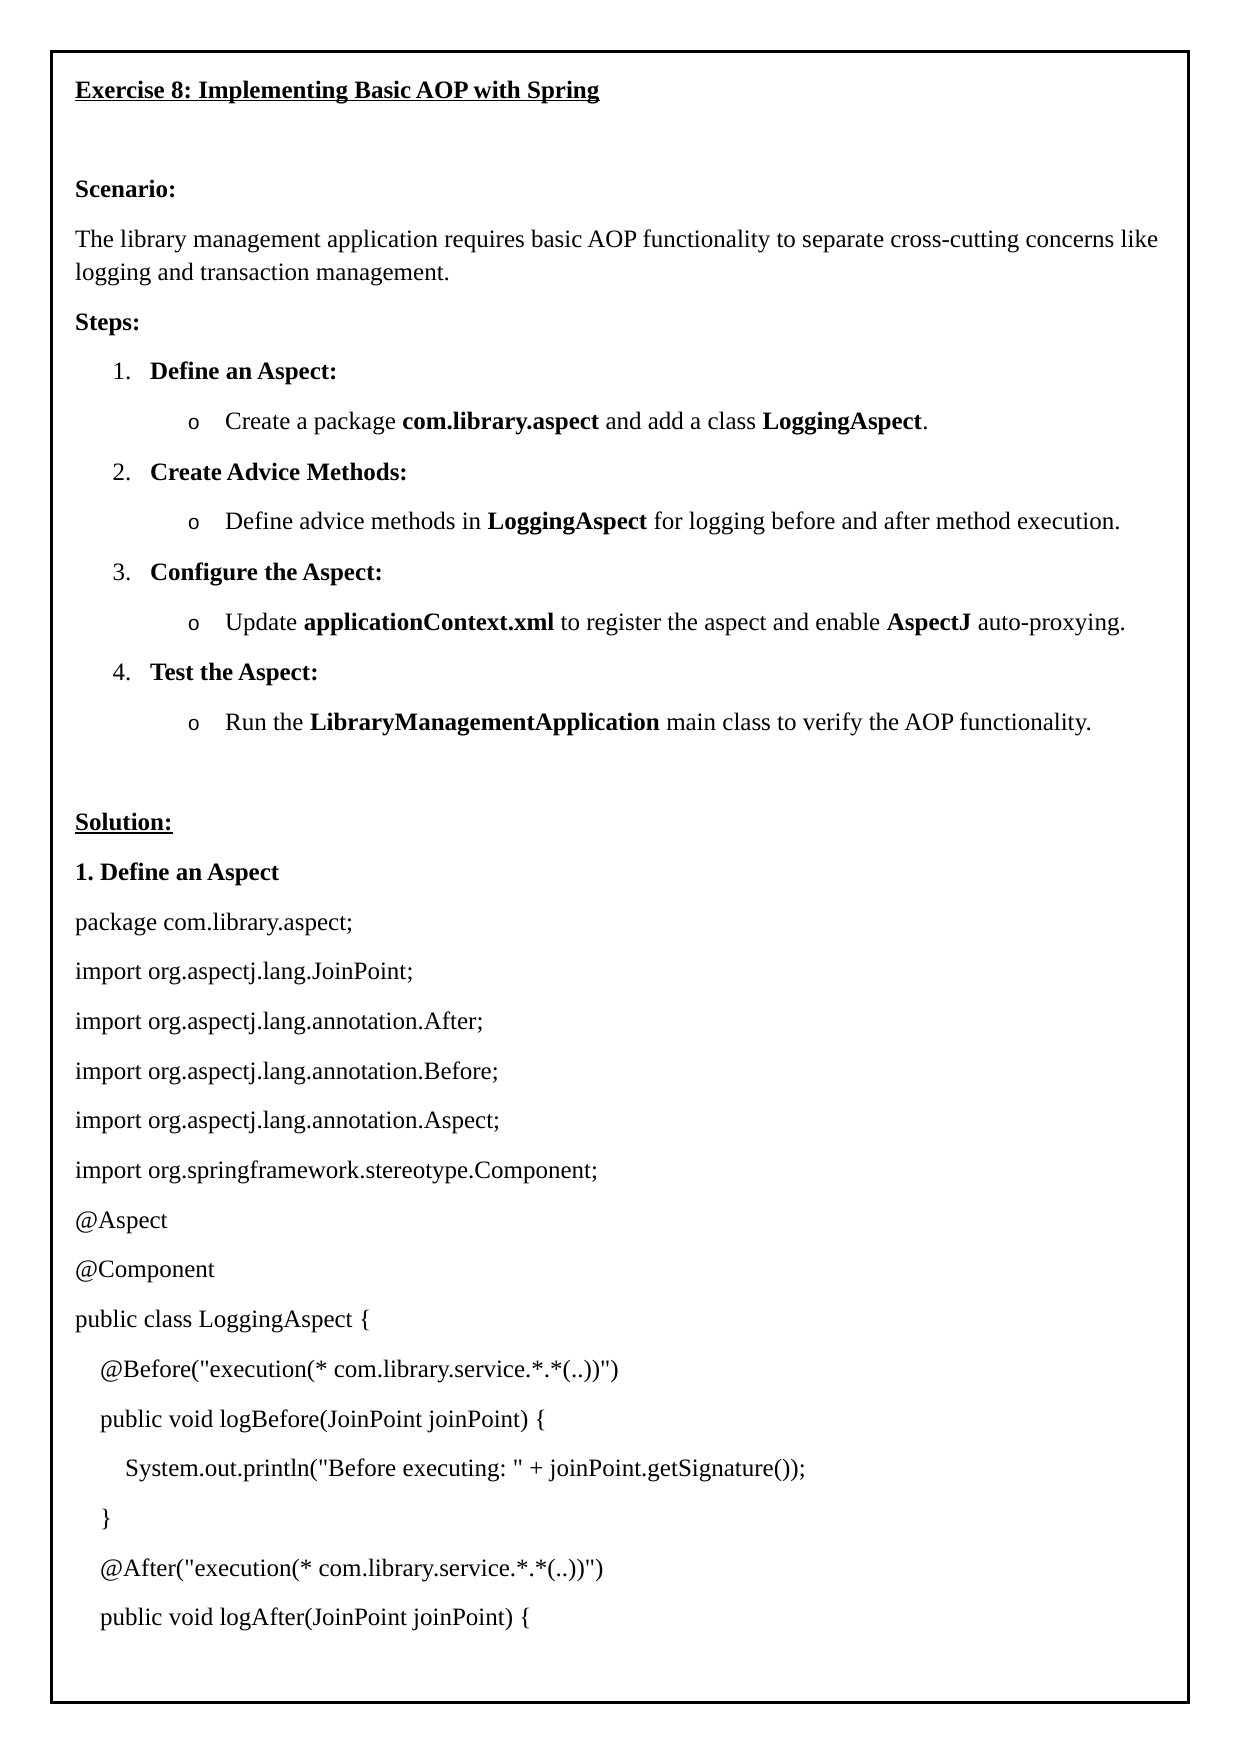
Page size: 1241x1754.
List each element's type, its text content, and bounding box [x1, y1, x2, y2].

text public class LoggingAspect { [75, 1304, 1165, 1333]
text 1. Define an Aspect [75, 857, 1165, 886]
list Test the Aspect: [112, 657, 1165, 686]
text Steps: [75, 307, 1165, 336]
list Configure the Aspect: [112, 557, 1165, 586]
text public void logAfter(JoinPoint joinPoint) { [75, 1602, 1165, 1631]
list Run the LibraryManagementApplication main class to verify the AOP functionality. [187, 707, 1165, 737]
list Create Advice Methods: [112, 457, 1165, 486]
text import org.aspectj.lang.annotation.Before; [75, 1056, 1165, 1084]
text @Before("execution(* com.library.service.*.*(..))") [75, 1354, 1165, 1383]
text Exercise 8: Implementing Basic AOP with Spring [75, 75, 1165, 104]
list Define advice methods in LoggingAspect for logging before and after method execution. [187, 506, 1165, 536]
text @Aspect [75, 1205, 1165, 1234]
text public void logBefore(JoinPoint joinPoint) { [75, 1404, 1165, 1432]
text import org.aspectj.lang.JoinPoint; [75, 956, 1165, 985]
text } [75, 1503, 1165, 1532]
list Update applicationContext.xml to register the aspect and enable AspectJ auto-proxying. [187, 607, 1165, 636]
text import org.aspectj.lang.annotation.After; [75, 1006, 1165, 1035]
text import org.aspectj.lang.annotation.Aspect; [75, 1106, 1165, 1134]
text @After("execution(* com.library.service.*.*(..))") [75, 1553, 1165, 1581]
text System.out.println("Before executing: " + joinPoint.getSignature()); [75, 1453, 1165, 1482]
text Scenario: [75, 174, 1165, 203]
text Solution: [75, 807, 1165, 836]
text package com.library.aspect; [75, 907, 1165, 936]
text @Component [75, 1254, 1165, 1283]
list Create a package com.library.aspect and add a class LoggingAspect. [187, 406, 1165, 436]
list Define an Aspect: [112, 356, 1165, 385]
text import org.springframework.stereotype.Component; [75, 1155, 1165, 1184]
text The library management application requires basic AOP functionality to separate cross-cutting concerns like logging and transaction management. [75, 224, 1165, 286]
